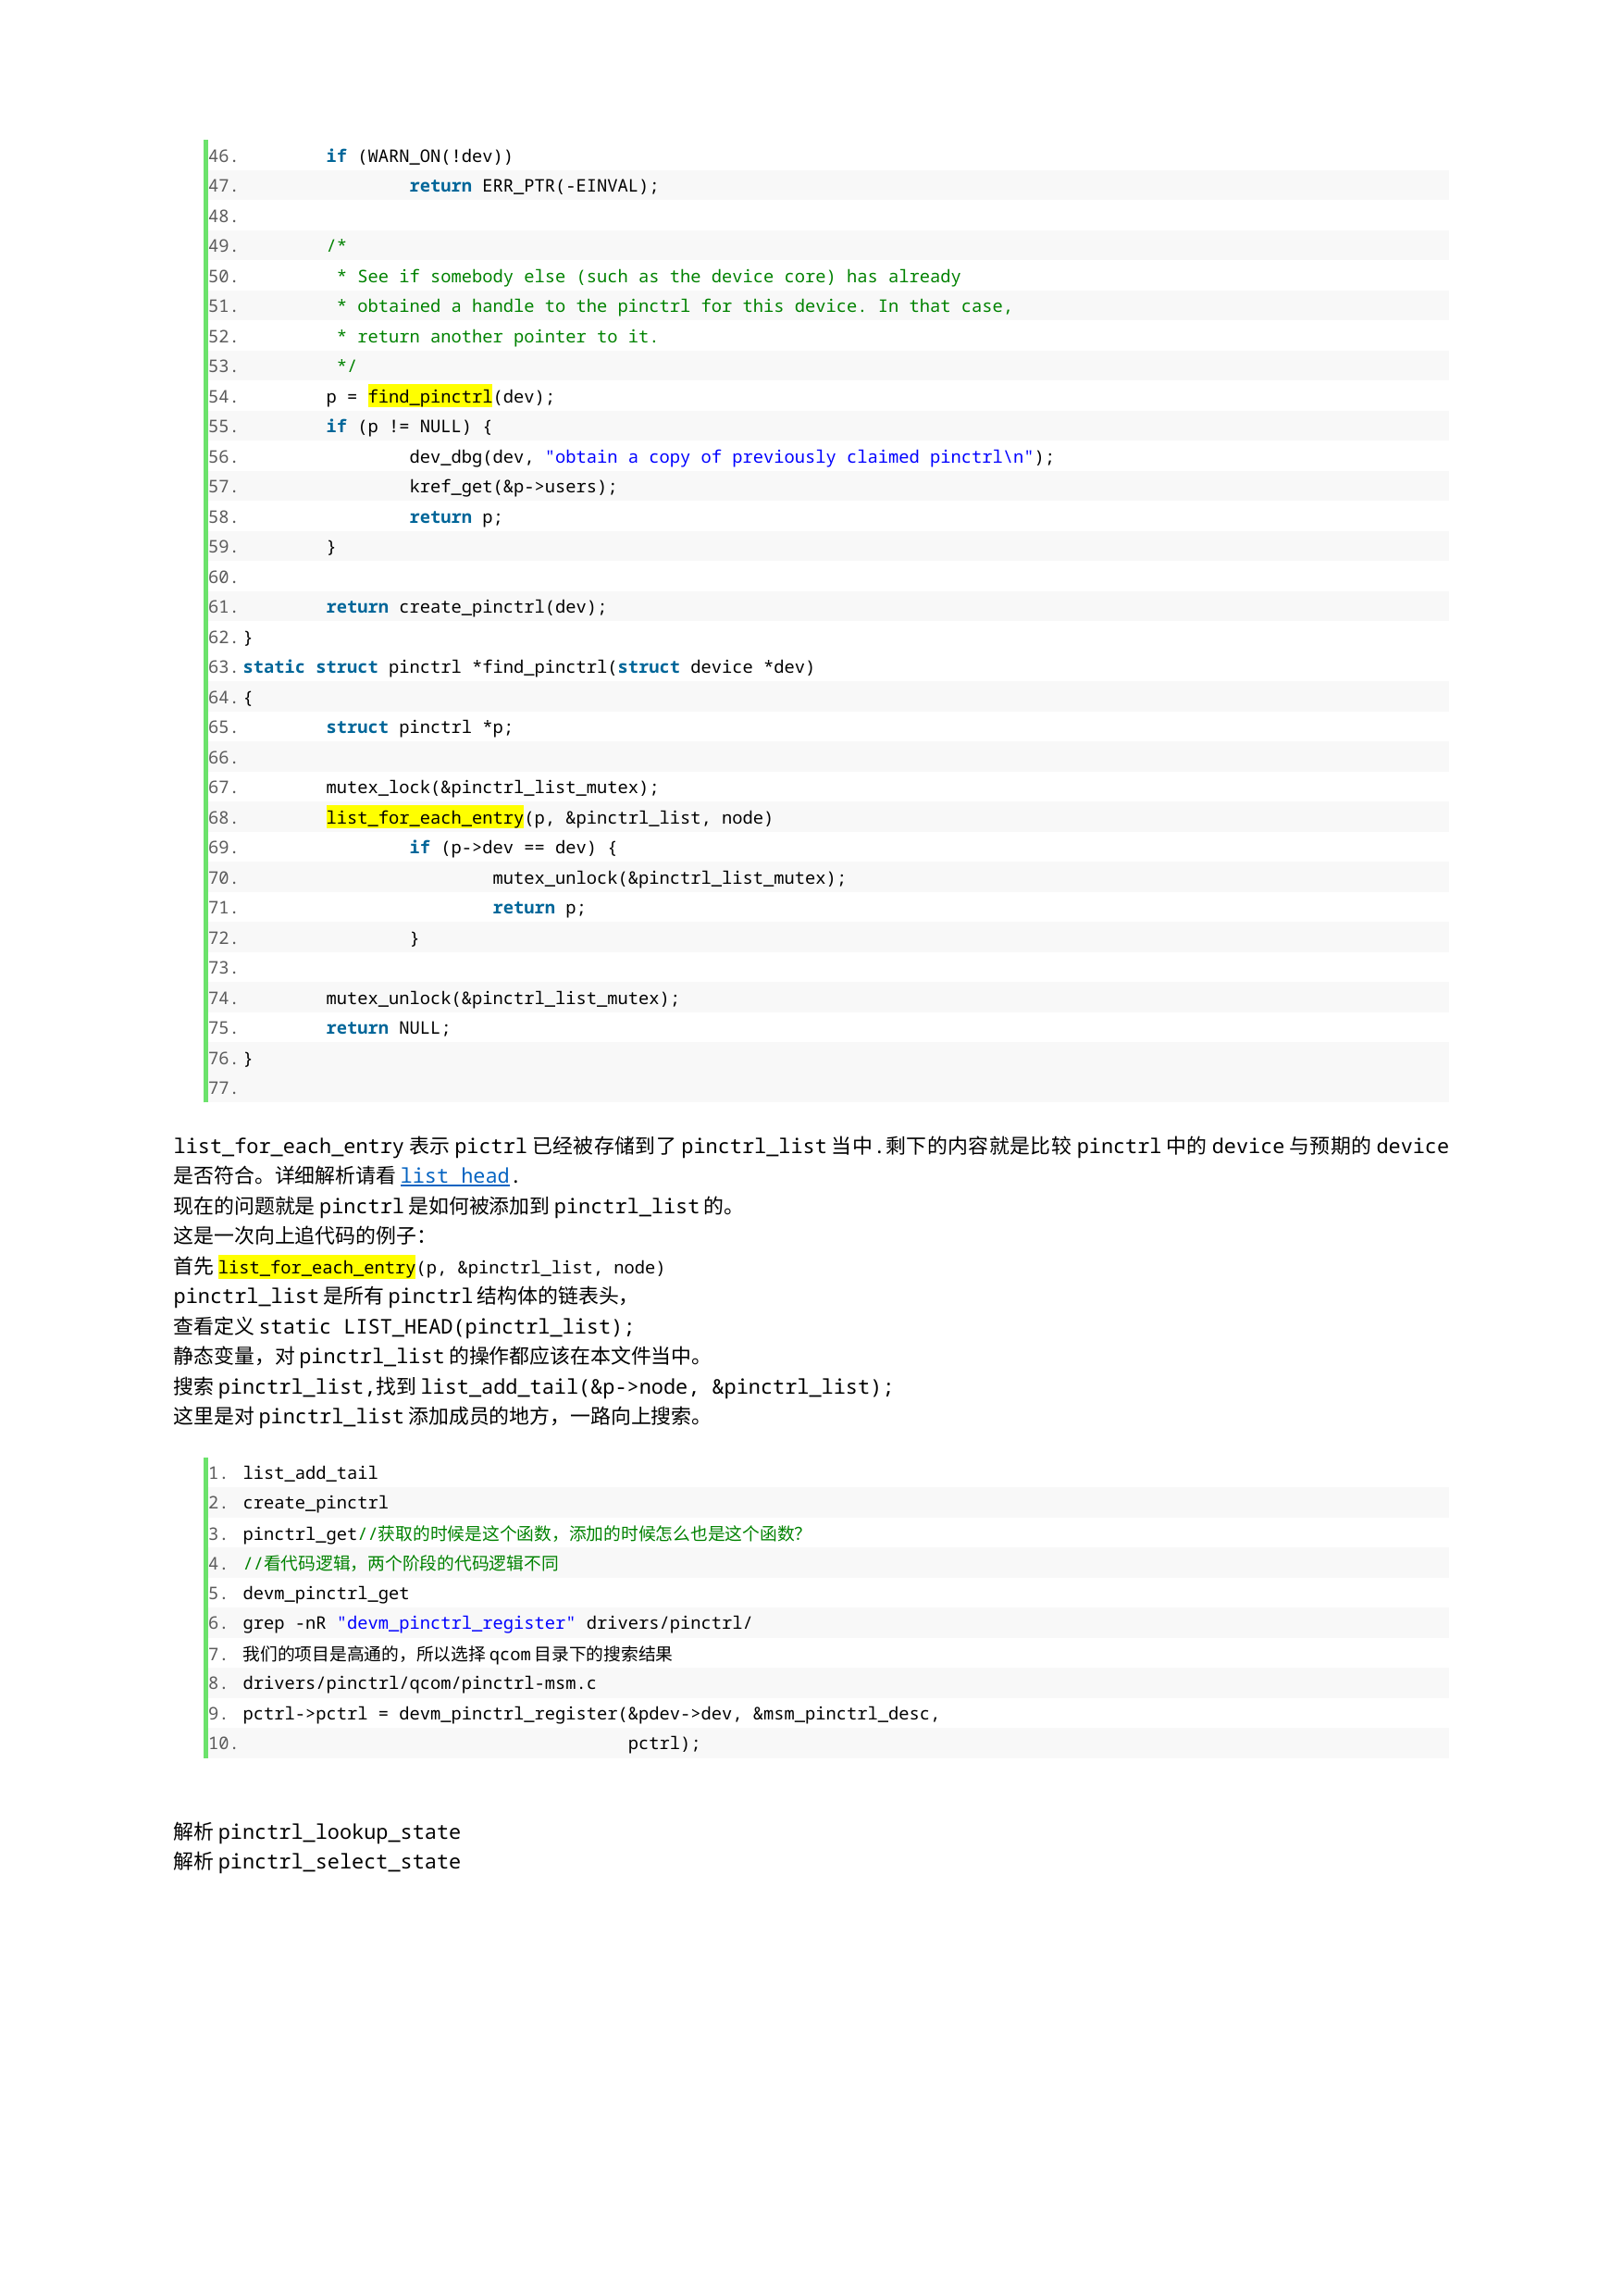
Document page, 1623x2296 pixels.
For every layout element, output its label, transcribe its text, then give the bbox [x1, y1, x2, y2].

text 搜索pinctrl_list,找到list_add_tail(&p->node, &pinctrl_list); [173, 1371, 1449, 1400]
list pctrl->pctrl = devm_pinctrl_register(&pdev->dev, &msm_pinctrl_desc, [208, 1698, 1449, 1728]
text 解析pinctrl_lookup_state [173, 1815, 1449, 1845]
list } [208, 621, 1449, 652]
list pctrl); [208, 1728, 1449, 1758]
list return p; [208, 892, 1449, 922]
list p = find_pinctrl(dev); [208, 380, 1449, 411]
list drivers/pinctrl/qcom/pinctrl-msm.c [208, 1668, 1449, 1698]
list 我们的项目是高通的，所以选择qcom目录下的搜索结果 [208, 1638, 1449, 1668]
list /* [208, 230, 1449, 260]
list * See if somebody else (such as the device core) has already [208, 260, 1449, 291]
text pinctrl_list是所有pinctrl结构体的链表头， [173, 1280, 1449, 1310]
list return p; [208, 501, 1449, 531]
text 静态变量，对pinctrl_list的操作都应该在本文件当中。 [173, 1340, 1449, 1371]
list struct pinctrl *p; [208, 712, 1449, 741]
list { [208, 681, 1449, 712]
list //看代码逻辑，两个阶段的代码逻辑不同 [208, 1547, 1449, 1578]
list grep -nR "devm_pinctrl_register" drivers/pinctrl/ [208, 1607, 1449, 1638]
list dev_dbg(dev, "obtain a copy of previously claimed pinctrl\n"); [208, 441, 1449, 471]
list pinctrl_get//获取的时候是这个函数，添加的时候怎么也是这个函数？ [208, 1518, 1449, 1547]
list } [208, 1042, 1449, 1073]
list if (p->dev == dev) { [208, 832, 1449, 862]
text 首先list_for_each_entry(p, &pinctrl_list, node) [173, 1250, 1449, 1280]
text 这是一次向上追代码的例子： [173, 1220, 1449, 1250]
text 查看定义static LIST_HEAD(pinctrl_list); [173, 1310, 1449, 1340]
list create_pinctrl [208, 1487, 1449, 1518]
list kref_get(&p->users); [208, 471, 1449, 501]
list mutex_unlock(&pinctrl_list_mutex); [208, 862, 1449, 892]
text 现在的问题就是pinctrl是如何被添加到pinctrl_list的。 [173, 1190, 1449, 1220]
list if (p != NULL) { [208, 411, 1449, 441]
list return create_pinctrl(dev); [208, 591, 1449, 621]
text 这里是对pinctrl_list添加成员的地方，一路向上搜索。 [173, 1400, 1449, 1431]
list * return another pointer to it. [208, 320, 1449, 351]
list return ERR_PTR(-EINVAL); [208, 170, 1449, 200]
list } [208, 922, 1449, 952]
list list_for_each_entry(p, &pinctrl_list, node) [208, 801, 1449, 832]
text list_for_each_entry表示pictrl已经被存储到了pinctrl_list当中.剩下的内容就是比较pinctrl中的device与预期的device是否符合。详细解析请看list head. [173, 1130, 1449, 1190]
list return NULL; [208, 1012, 1449, 1042]
text 解析pinctrl_select_state [173, 1845, 1449, 1875]
list list_add_tail [208, 1458, 1449, 1487]
list } [208, 531, 1449, 561]
list if (WARN_ON(!dev)) [208, 140, 1449, 170]
list static struct pinctrl *find_pinctrl(struct device *dev) [208, 652, 1449, 681]
list */ [208, 351, 1449, 380]
list mutex_lock(&pinctrl_list_mutex); [208, 772, 1449, 801]
list * obtained a handle to the pinctrl for this device. In that case, [208, 291, 1449, 320]
list mutex_unlock(&pinctrl_list_mutex); [208, 982, 1449, 1012]
list devm_pinctrl_get [208, 1578, 1449, 1607]
